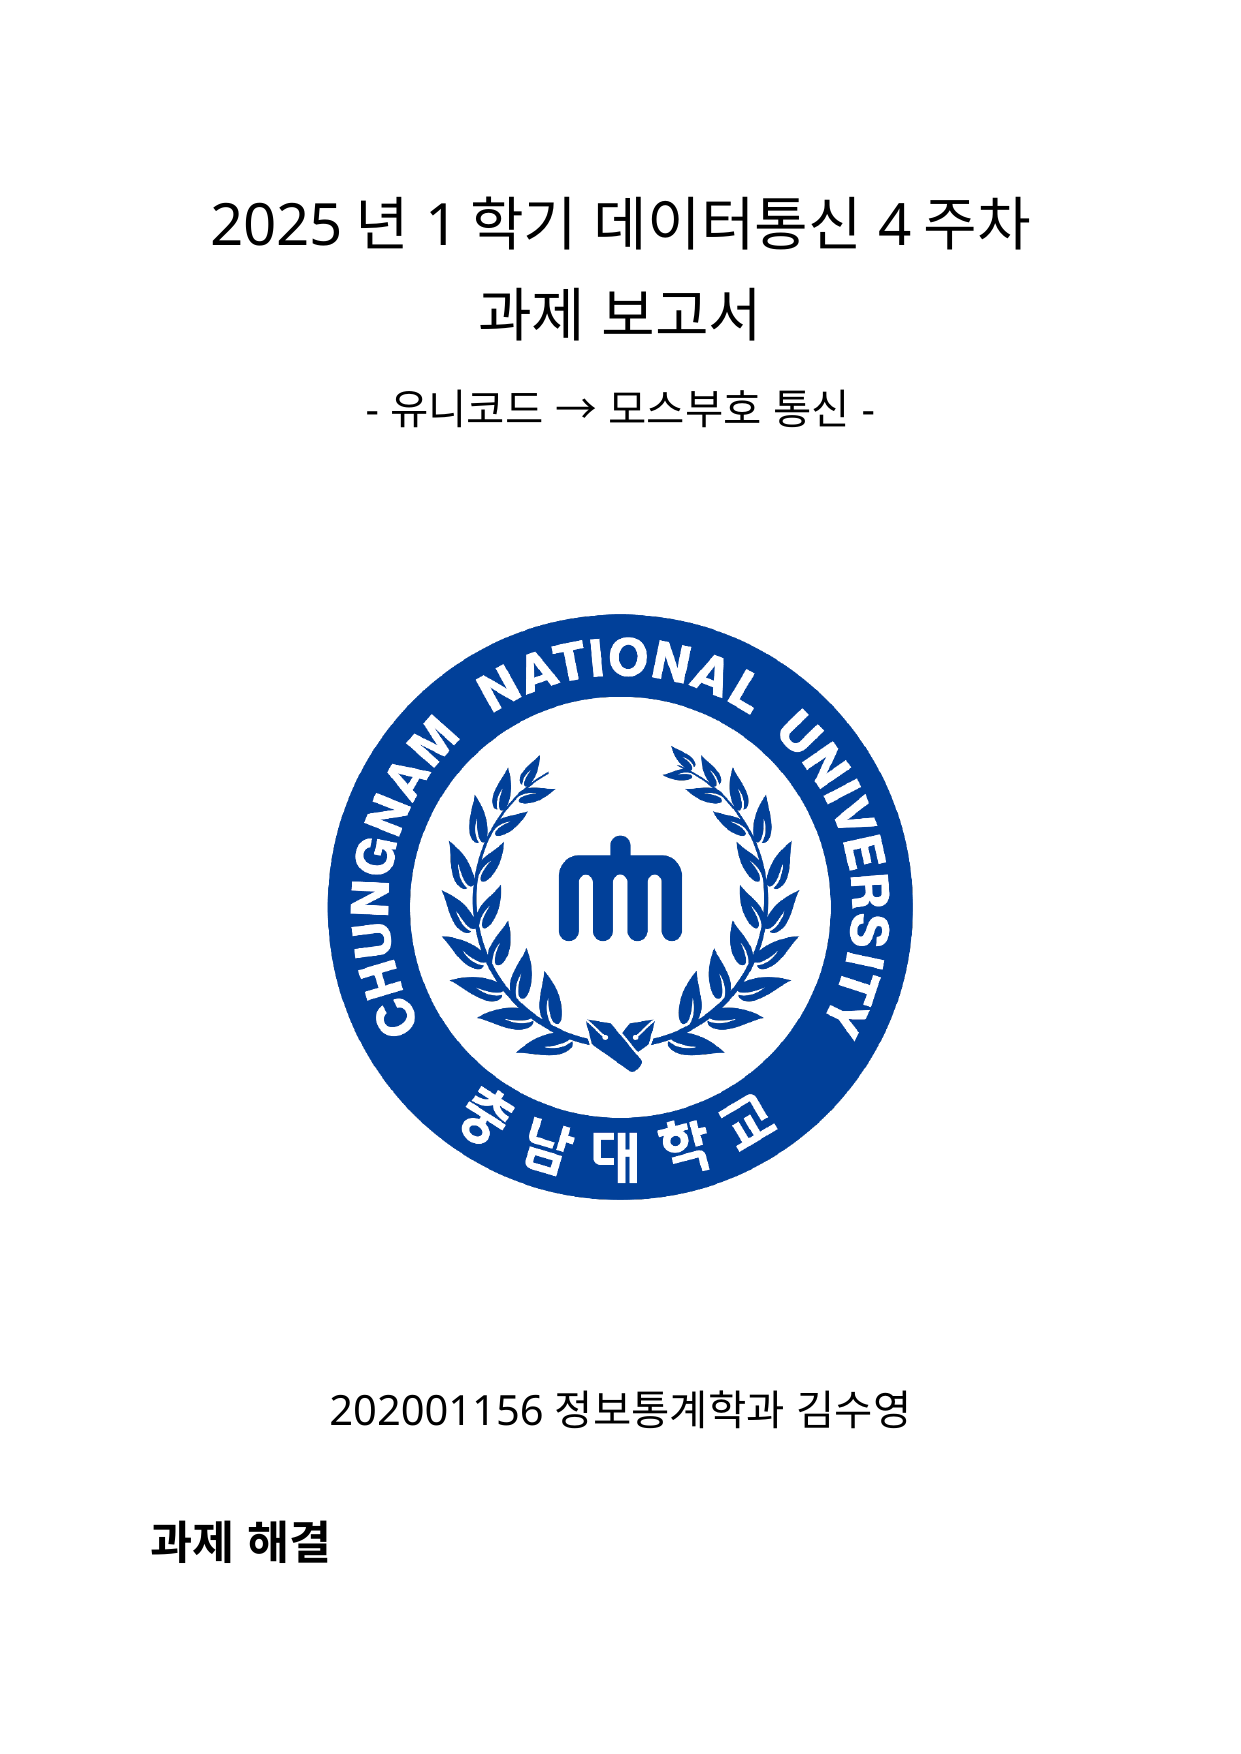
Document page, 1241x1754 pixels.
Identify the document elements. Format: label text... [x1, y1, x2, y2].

text 2025년 1학기 데이터통신 4주차 과제 보고서 [150, 177, 1090, 353]
text 202001156 정보통계학과 김수영 [150, 1377, 1090, 1437]
picture [327, 614, 913, 1200]
text - 유니코드 → 모스부호 통신 - [150, 376, 1090, 437]
text 과제 해결 [150, 1506, 1090, 1572]
